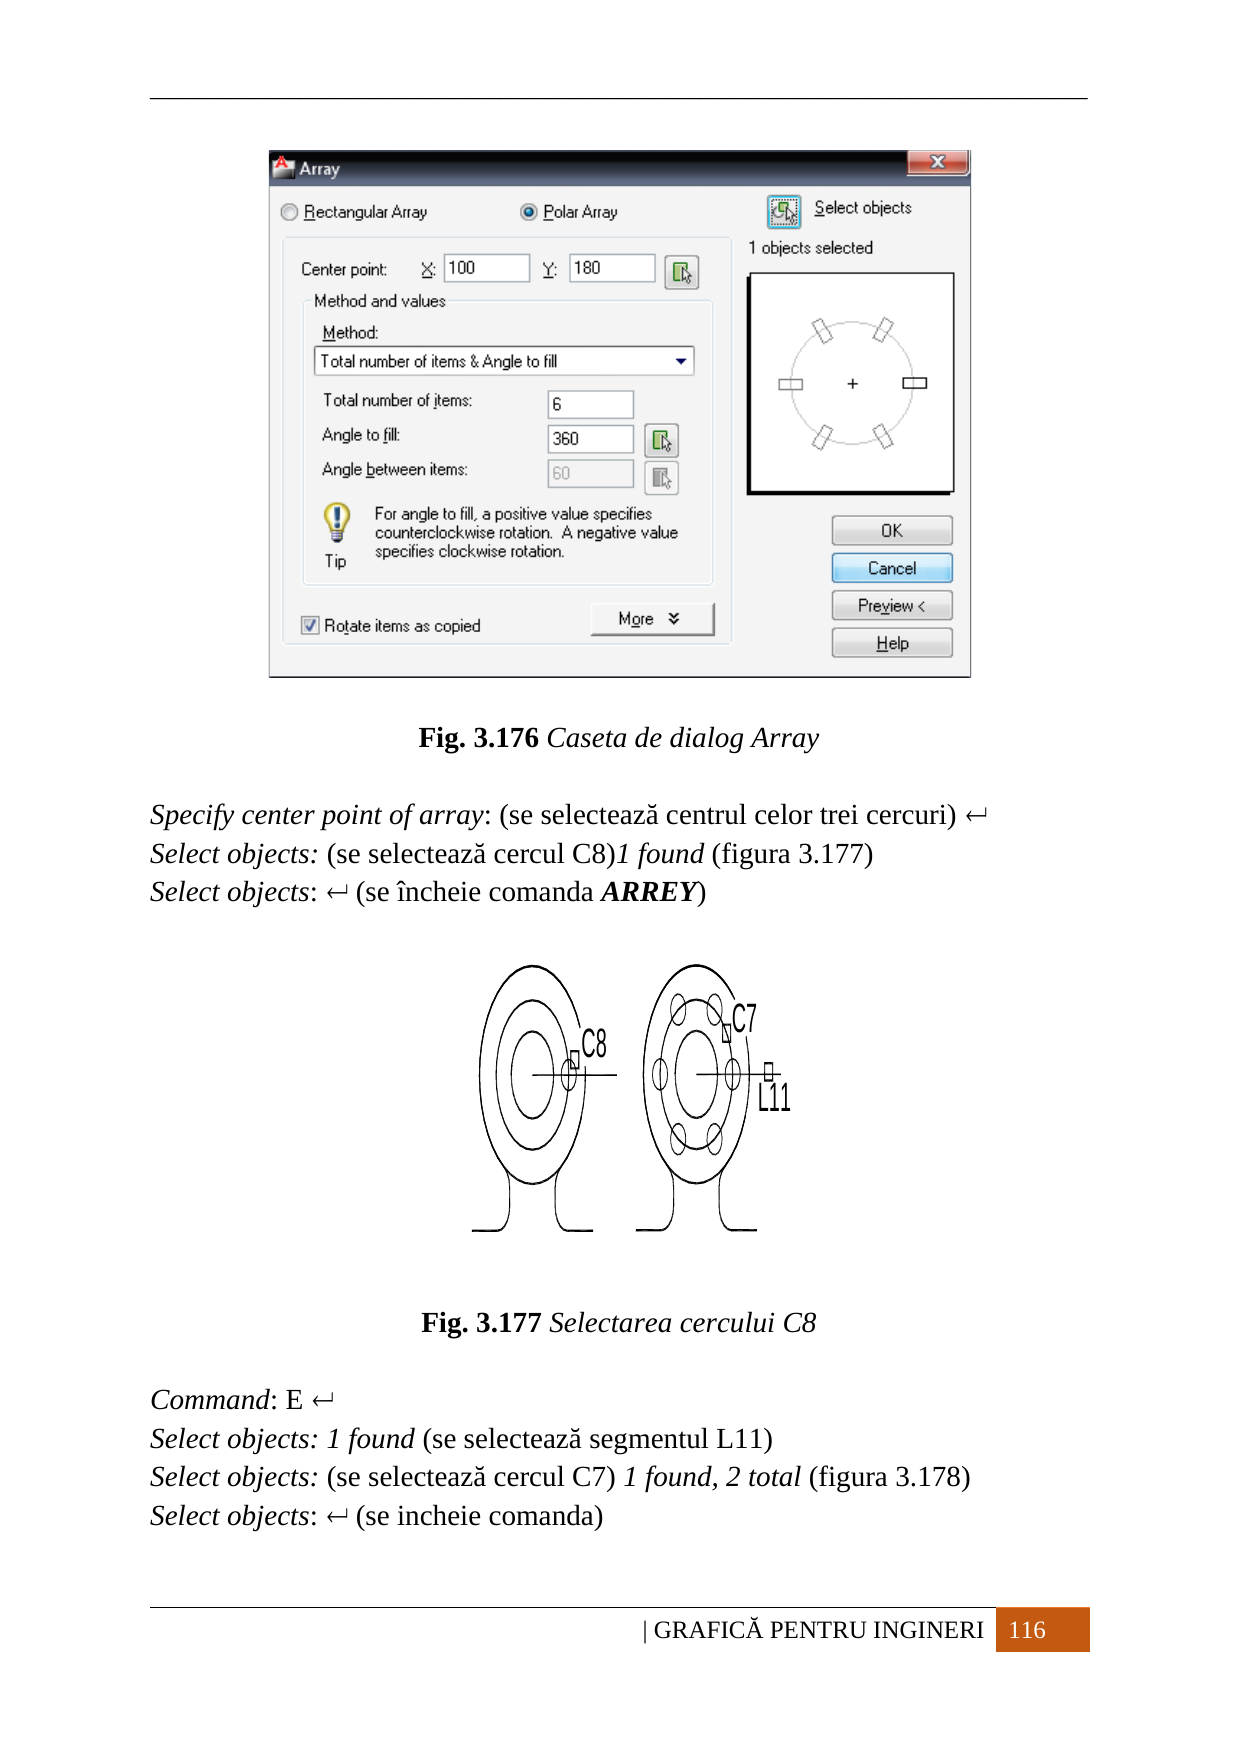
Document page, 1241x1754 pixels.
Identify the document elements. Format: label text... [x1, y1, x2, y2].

text Fig. 3.176 Caseta de dialog Array [150, 720, 1090, 753]
text Select objects: (se încheie comanda ARREY) [150, 874, 1090, 908]
text Select objects: (se selectează cercul C7) 1 found, 2 total (figura 3.178) [150, 1459, 1090, 1493]
text Select objects: (se selectează cercul C8)1 found (figura 3.177) [150, 836, 1090, 869]
picture [268, 150, 972, 678]
text Select objects: 1 found (se selectează segmentul L11) [150, 1421, 1090, 1454]
text Fig. 3.177 Selectarea cercului C8 [150, 1305, 1090, 1339]
text Specify center point of array: (se selectează centrul celor trei cercuri) [150, 797, 1090, 831]
text Select objects: (se incheie comanda) [150, 1498, 1090, 1532]
text Command: E [150, 1382, 1090, 1416]
